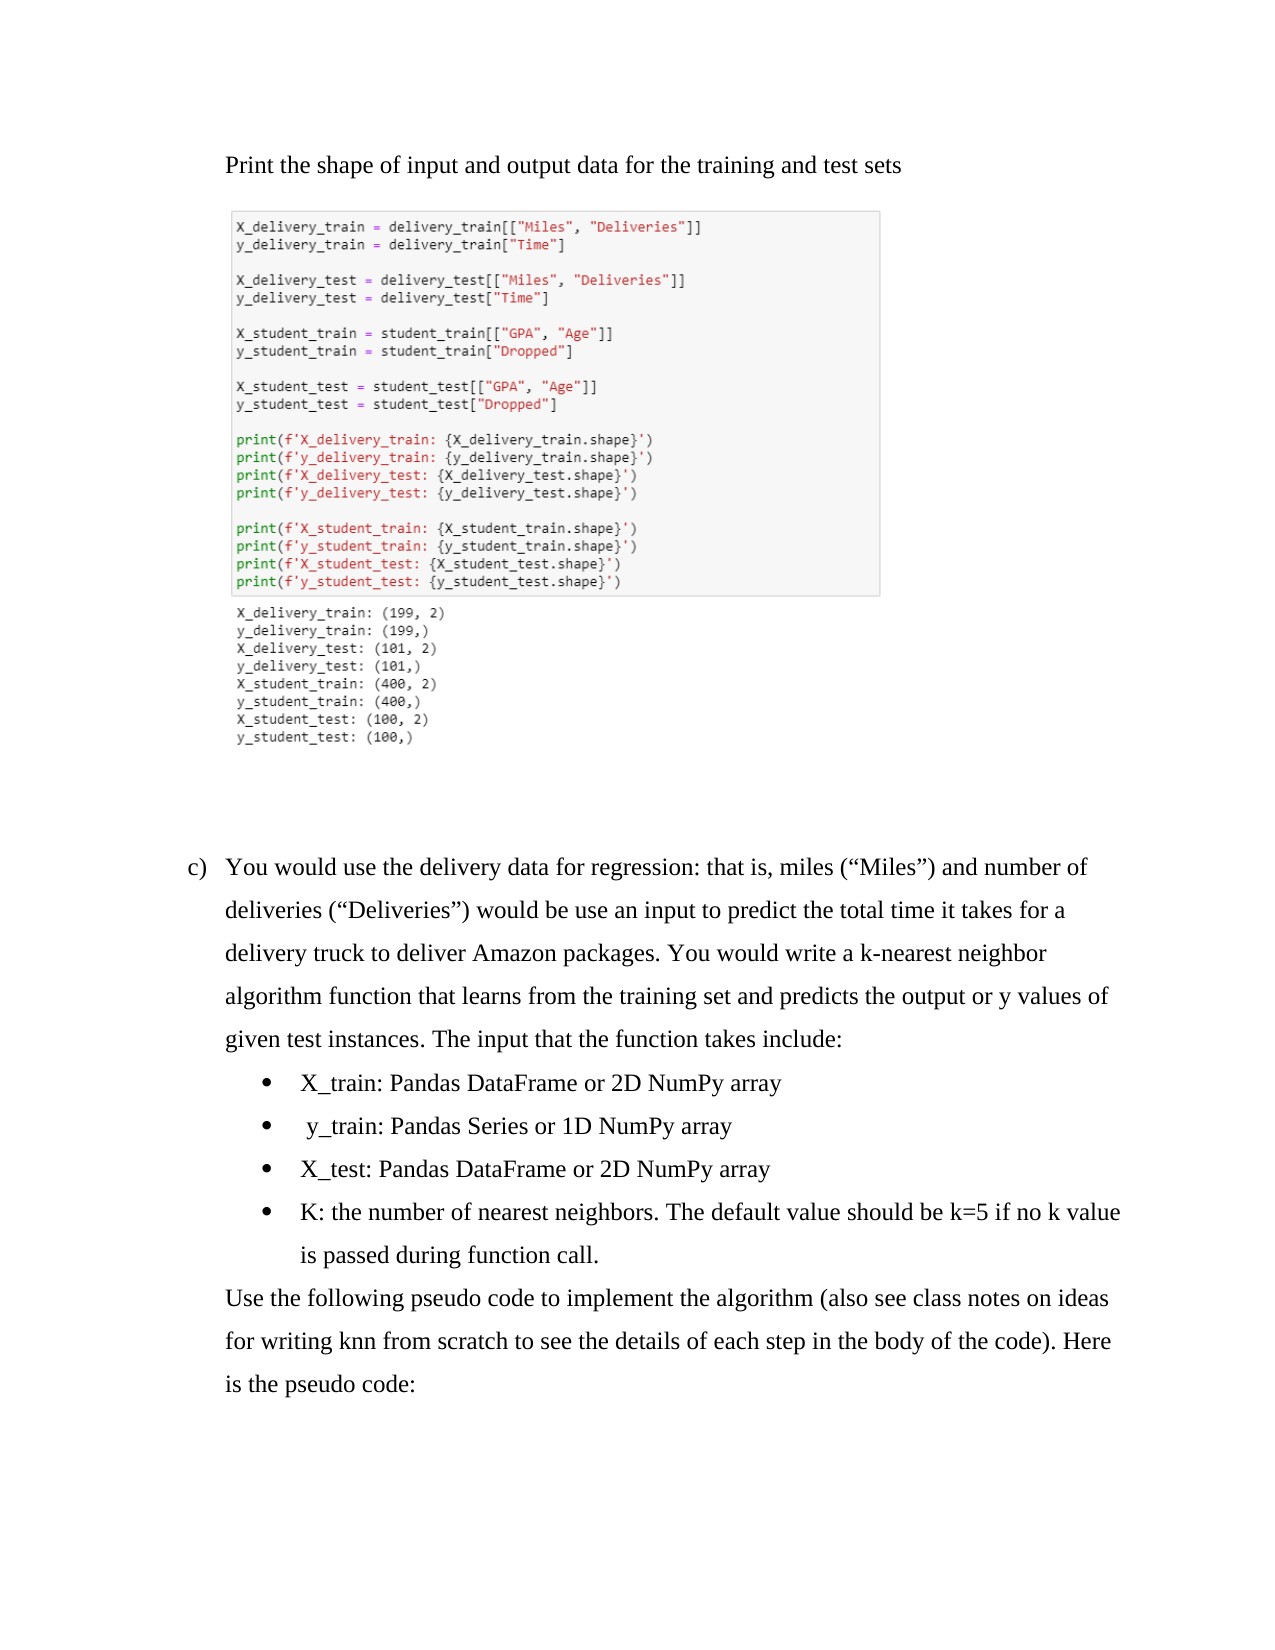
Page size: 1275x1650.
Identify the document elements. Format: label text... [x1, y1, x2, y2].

list You would use the delivery data for regression: that is, miles (“Miles”) and number of deliveries (“Deliveries”) would be use an input to predict the total time it takes for a delivery truck to deliver Amazon packages. You would write a k-nearest neighbor algorithm function that learns from the training set and predicts the output or y values of given test instances. The input that the function takes include: [187, 852, 1125, 1053]
list X_test: Pandas DataFrame or 2D NumPy array [262, 1154, 1125, 1183]
list Print the shape of input and output data for the training and test sets [225, 150, 1125, 179]
picture [225, 193, 893, 752]
list y_train: Pandas Series or 1D NumPy array [262, 1111, 1125, 1139]
list Use the following pseudo code to implement the algorithm (also see class notes on ideas for writing knn from scratch to see the details of each step in the body of the code). Here is the pseudo code: [225, 1283, 1125, 1398]
list X_train: Pandas DataFrame or 2D NumPy array [262, 1068, 1125, 1096]
list K: the number of nearest neighbors. The default value should be k=5 if no k value is passed during function call. [262, 1197, 1125, 1269]
